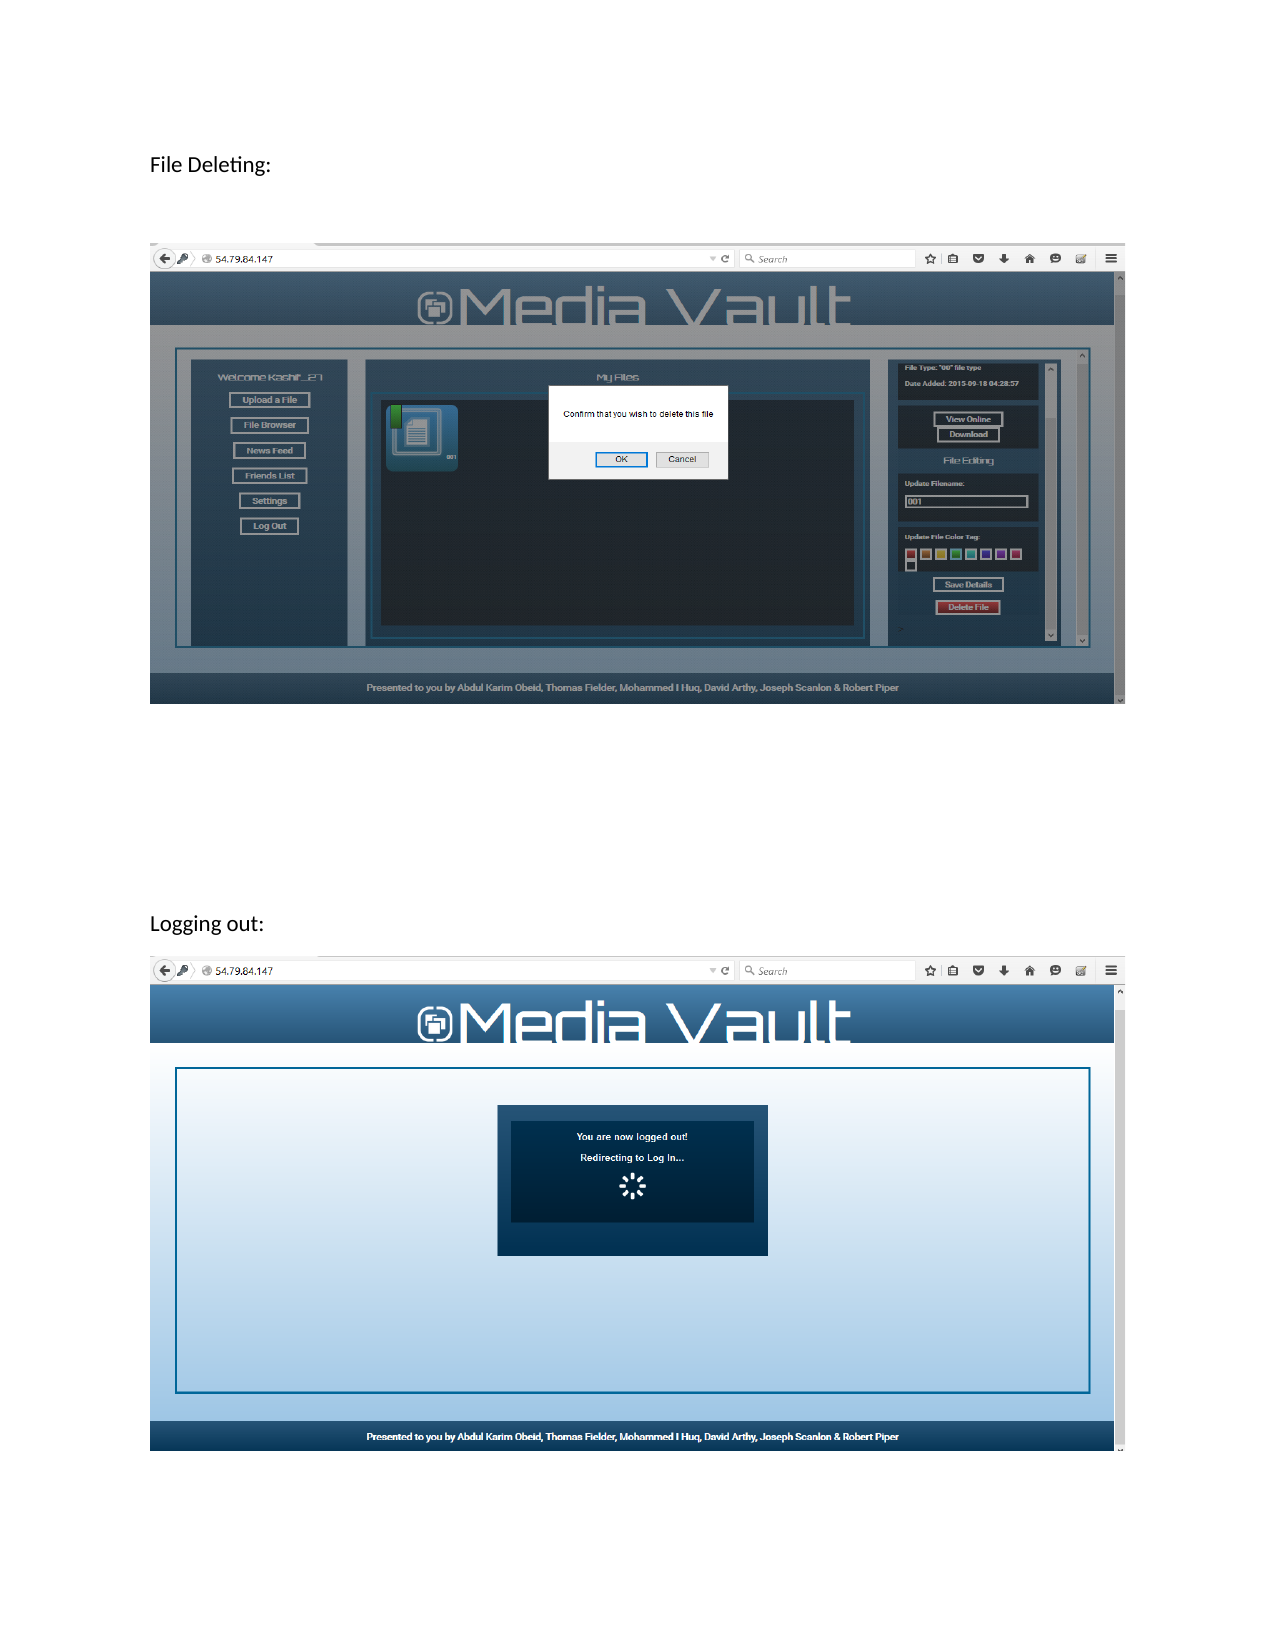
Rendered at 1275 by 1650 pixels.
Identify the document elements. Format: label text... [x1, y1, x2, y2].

text Logging out: [150, 909, 1125, 937]
picture [150, 956, 1125, 1451]
picture [150, 243, 1125, 704]
text File Deleting: [150, 150, 1125, 178]
